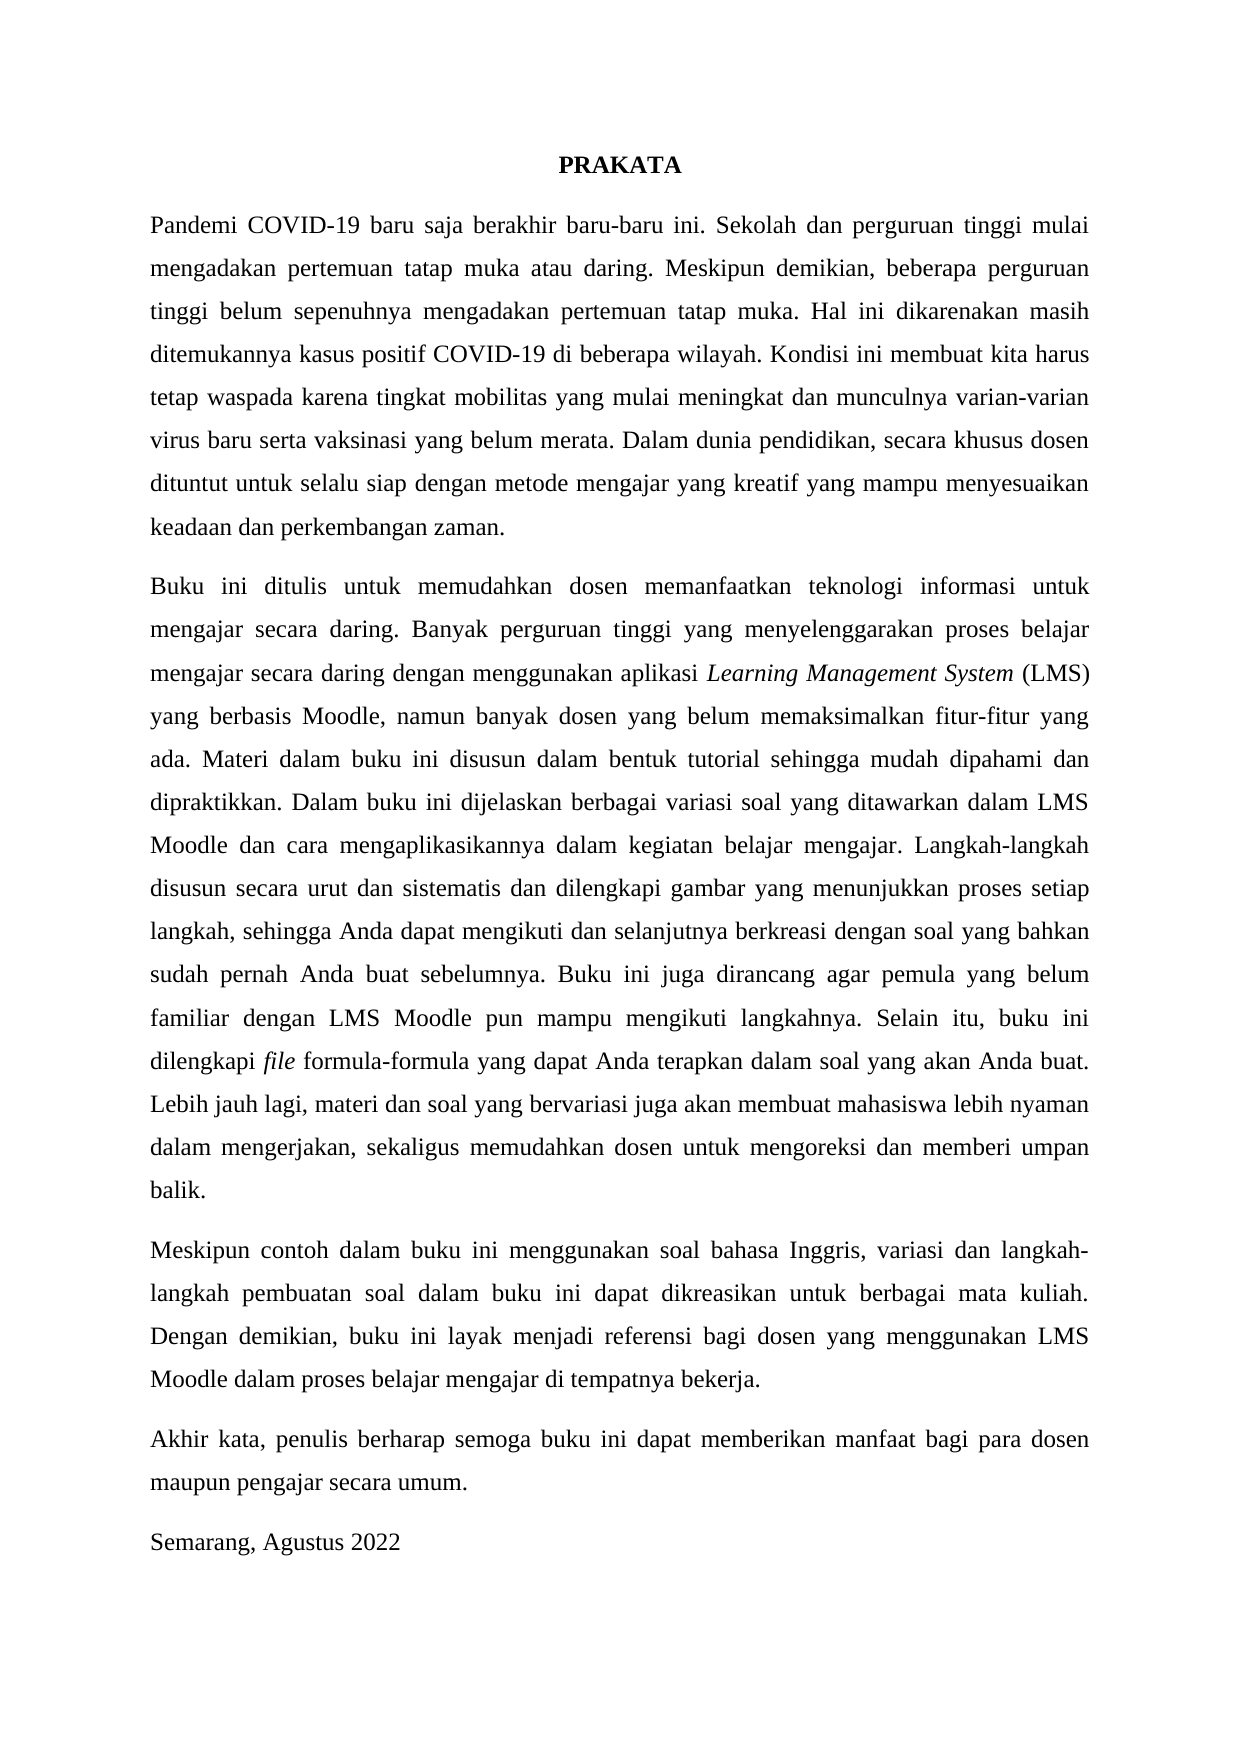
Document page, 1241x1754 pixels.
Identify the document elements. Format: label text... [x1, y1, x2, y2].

text Semarang, Agustus 2022 [150, 1527, 1090, 1556]
text PRAKATA [150, 150, 1090, 179]
text Akhir kata, penulis berharap semoga buku ini dapat memberikan manfaat bagi para dosen maupun pengajar secara umum. [150, 1424, 1090, 1496]
text Buku ini ditulis untuk memudahkan dosen memanfaatkan teknologi informasi untuk mengajar secara daring. Banyak perguruan tinggi yang menyelenggarakan proses belajar mengajar secara daring dengan menggunakan aplikasi Learning Management System (LMS) yang berbasis Moodle, namun banyak dosen yang belum memaksimalkan fitur-fitur yang ada. Materi dalam buku ini disusun dalam bentuk tutorial sehingga mudah dipahami dan dipraktikkan. Dalam buku ini dijelaskan berbagai variasi soal yang ditawarkan dalam LMS Moodle dan cara mengaplikasikannya dalam kegiatan belajar mengajar. Langkah-langkah disusun secara urut dan sistematis dan dilengkapi gambar yang menunjukkan proses setiap langkah, sehingga Anda dapat mengikuti dan selanjutnya berkreasi dengan soal yang bahkan sudah pernah Anda buat sebelumnya. Buku ini juga dirancang agar pemula yang belum familiar dengan LMS Moodle pun mampu mengikuti langkahnya. Selain itu, buku ini dilengkapi file formula-formula yang dapat Anda terapkan dalam soal yang akan Anda buat. Lebih jauh lagi, materi dan soal yang bervariasi juga akan membuat mahasiswa lebih nyaman dalam mengerjakan, sekaligus memudahkan dosen untuk mengoreksi dan memberi umpan balik. [150, 571, 1090, 1204]
text Meskipun contoh dalam buku ini menggunakan soal bahasa Inggris, variasi dan langkah-langkah pembuatan soal dalam buku ini dapat dikreasikan untuk berbagai mata kuliah. Dengan demikian, buku ini layak menjadi referensi bagi dosen yang menggunakan LMS Moodle dalam proses belajar mengajar di tempatnya bekerja. [150, 1235, 1090, 1393]
text Pandemi COVID-19 baru saja berakhir baru-baru ini. Sekolah dan perguruan tinggi mulai mengadakan pertemuan tatap muka atau daring. Meskipun demikian, beberapa perguruan tinggi belum sepenuhnya mengadakan pertemuan tatap muka. Hal ini dikarenakan masih ditemukannya kasus positif COVID-19 di beberapa wilayah. Kondisi ini membuat kita harus tetap waspada karena tingkat mobilitas yang mulai meningkat dan munculnya varian-varian virus baru serta vaksinasi yang belum merata. Dalam dunia pendidikan, secara khusus dosen dituntut untuk selalu siap dengan metode mengajar yang kreatif yang mampu menyesuaikan keadaan dan perkembangan zaman. [150, 210, 1090, 540]
